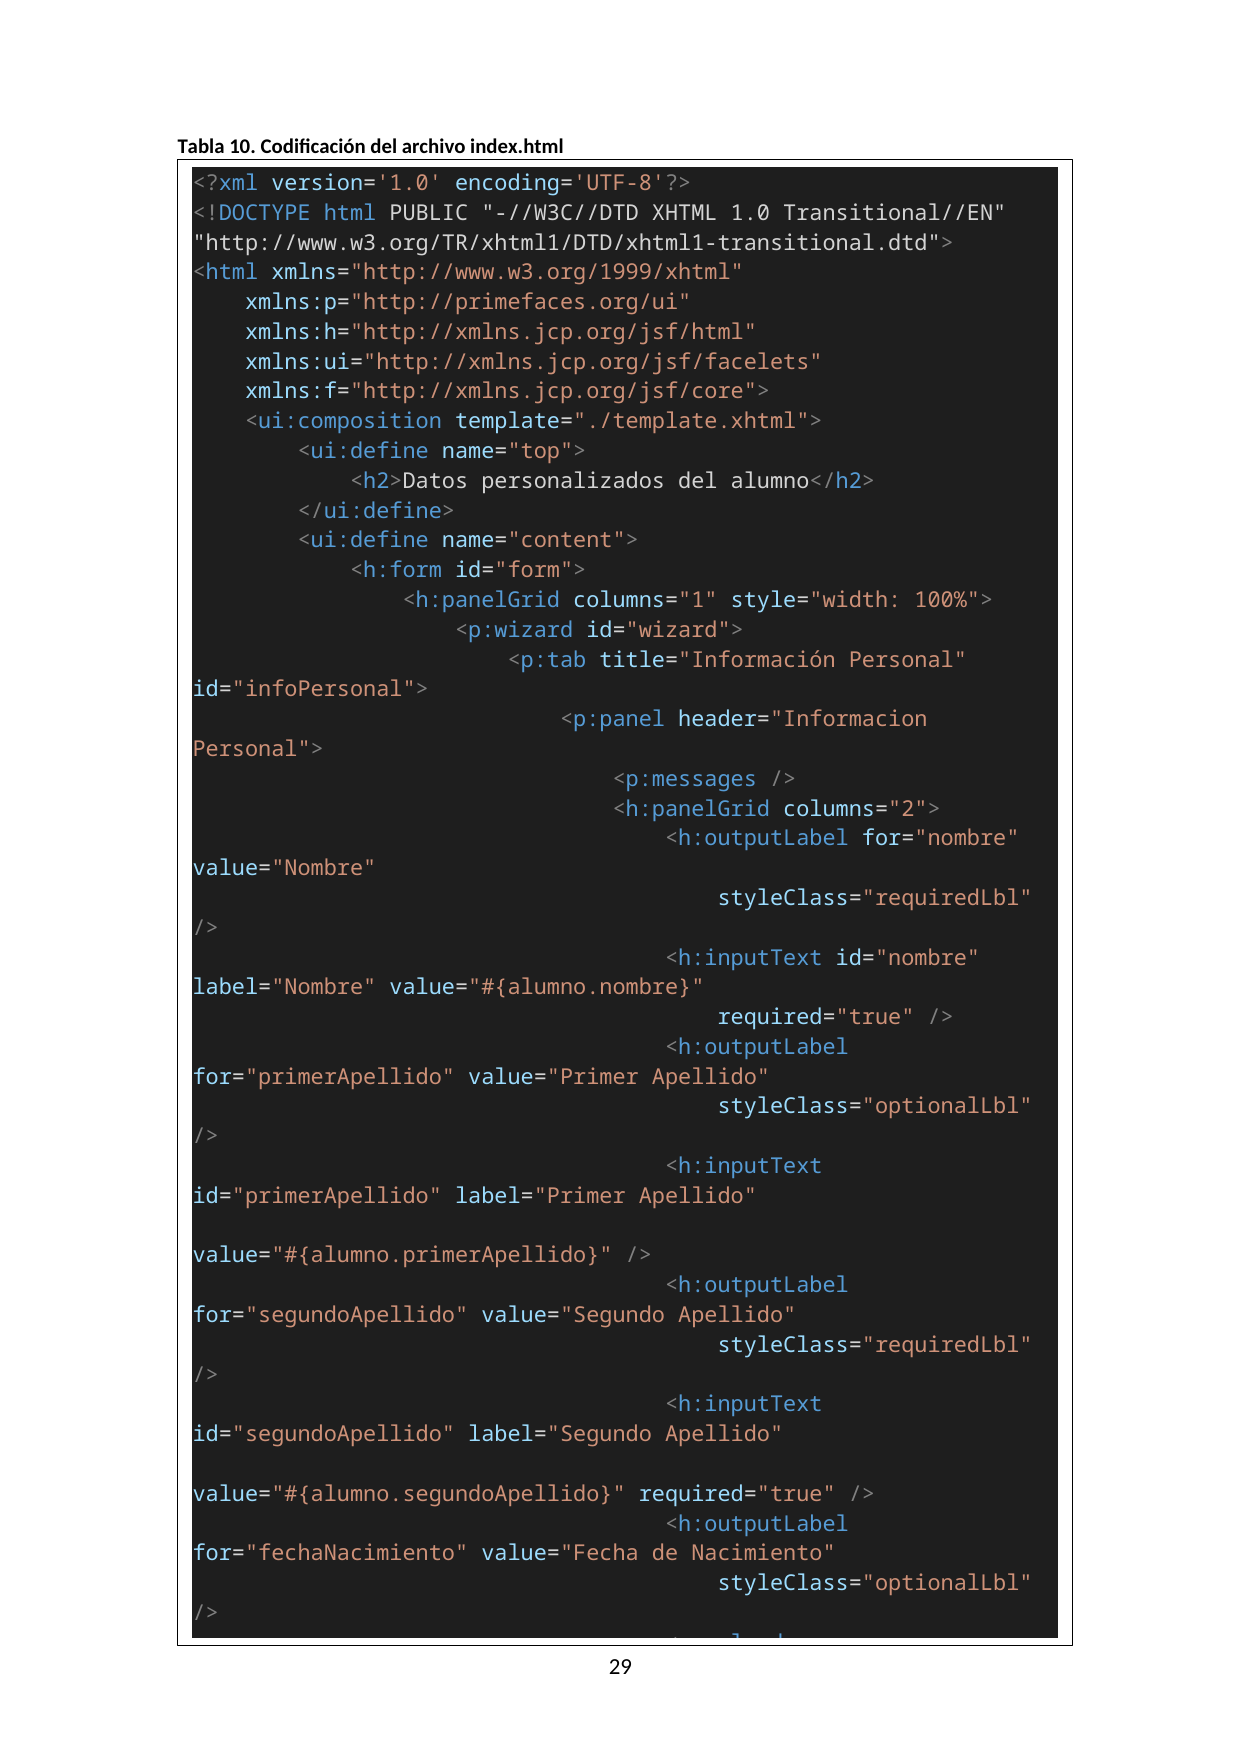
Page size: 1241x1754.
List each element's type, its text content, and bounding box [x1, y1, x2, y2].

text Tabla 10. Codificación del archivo index.html [177, 133, 1063, 158]
